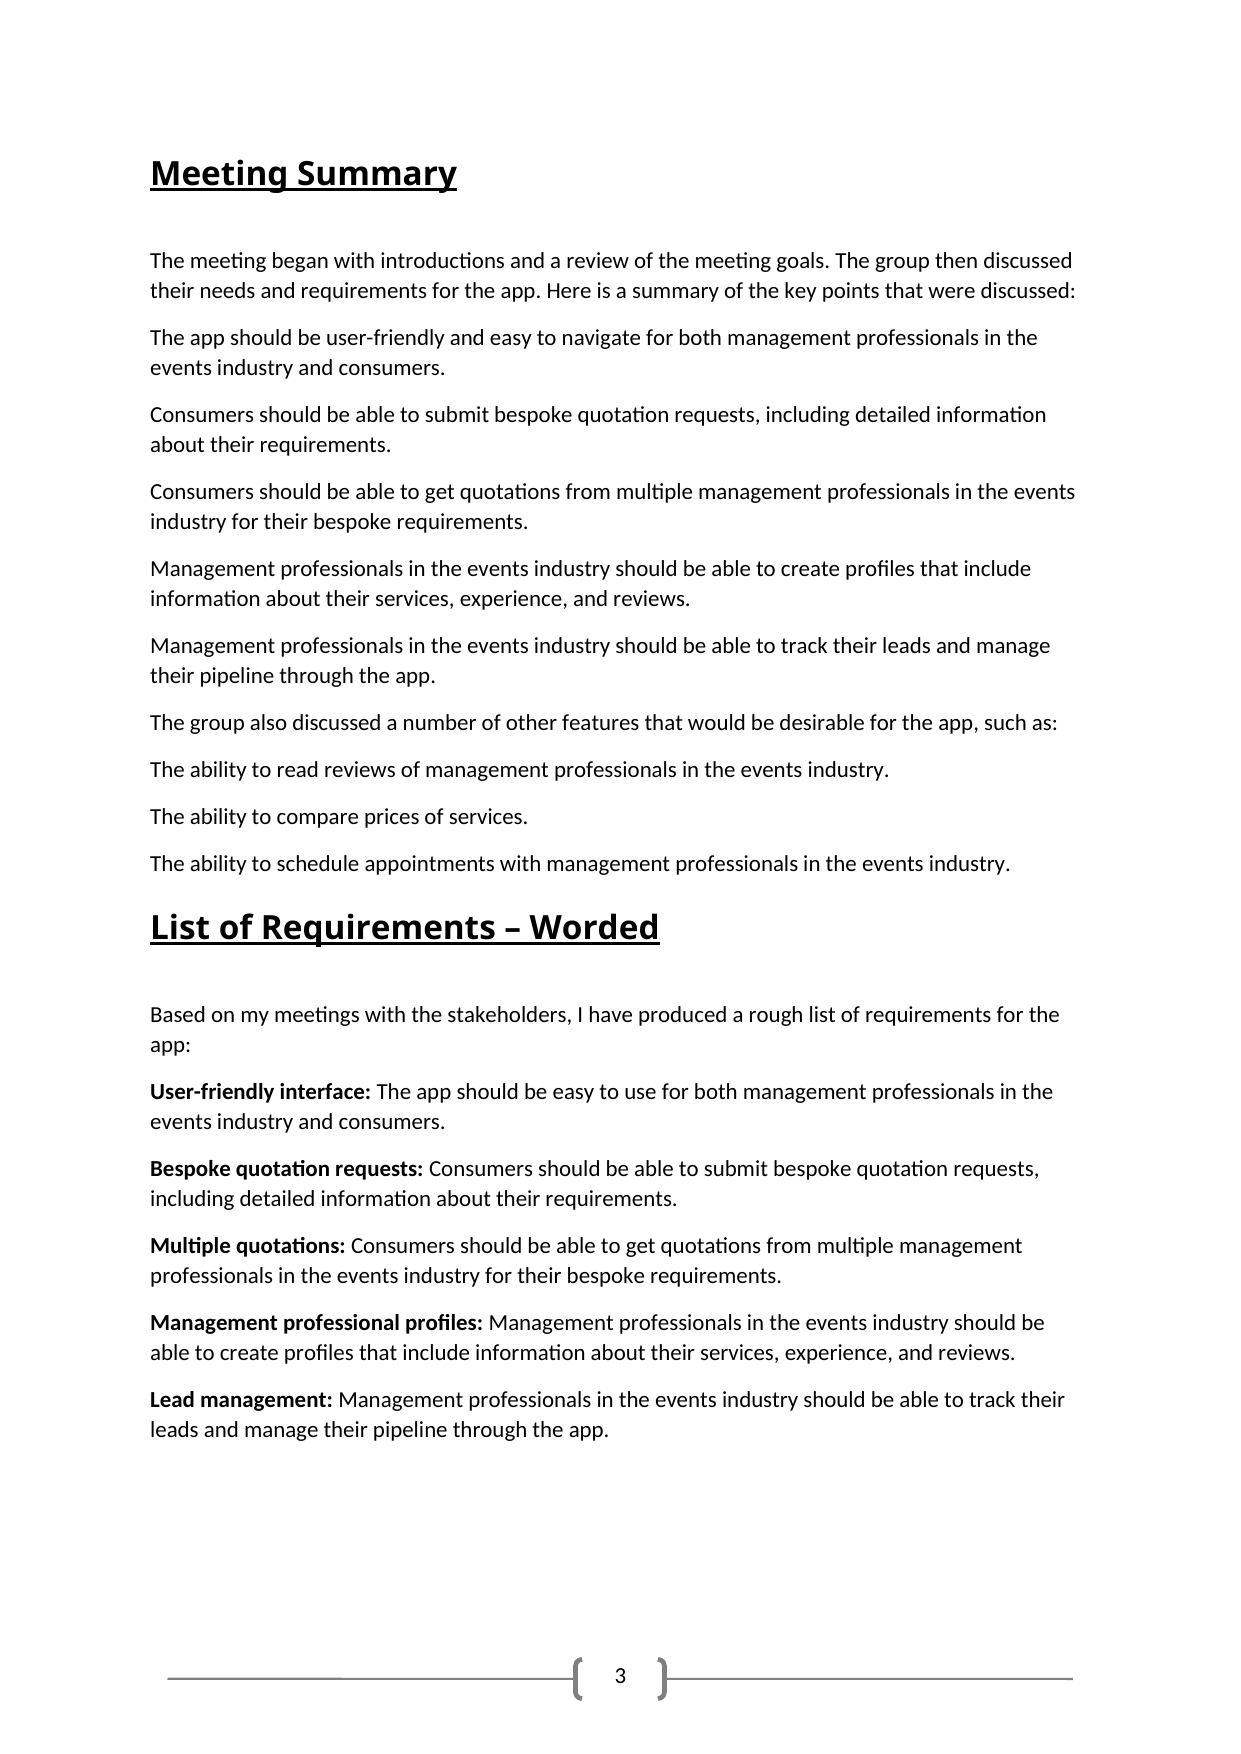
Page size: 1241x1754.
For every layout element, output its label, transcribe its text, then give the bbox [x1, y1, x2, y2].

text User-friendly interface: The app should be easy to use for both management professionals in the events industry and consumers. [150, 1077, 1090, 1135]
text The meeting began with introductions and a review of the meeting goals. The group then discussed their needs and requirements for the app. Here is a summary of the key points that were discussed: [150, 246, 1090, 304]
text The group also discussed a number of other features that would be desirable for the app, such as: [150, 708, 1090, 736]
text Multiple quotations: Consumers should be able to get quotations from multiple management professionals in the events industry for their bespoke requirements. [150, 1231, 1090, 1289]
text The ability to compare prices of services. [150, 802, 1090, 830]
text Management professionals in the events industry should be able to track their leads and manage their pipeline through the app. [150, 631, 1090, 689]
text Management professionals in the events industry should be able to create profiles that include information about their services, experience, and reviews. [150, 554, 1090, 612]
text Based on my meetings with the stakeholders, I have produced a rough list of requirements for the app: [150, 1000, 1090, 1058]
text Consumers should be able to submit bespoke quotation requests, including detailed information about their requirements. [150, 400, 1090, 458]
subtitle List of Requirements – Worded [150, 904, 1090, 949]
text The ability to schedule appointments with management professionals in the events industry. [150, 849, 1090, 877]
text The app should be user-friendly and easy to navigate for both management professionals in the events industry and consumers. [150, 323, 1090, 381]
text Bespoke quotation requests: Consumers should be able to submit bespoke quotation requests, including detailed information about their requirements. [150, 1154, 1090, 1212]
text Consumers should be able to get quotations from multiple management professionals in the events industry for their bespoke requirements. [150, 477, 1090, 535]
text Management professional profiles: Management professionals in the events industry should be able to create profiles that include information about their services, experience, and reviews. [150, 1308, 1090, 1367]
text The ability to read reviews of management professionals in the events industry. [150, 755, 1090, 783]
text Lead management: Management professionals in the events industry should be able to track their leads and manage their pipeline through the app. [150, 1385, 1090, 1444]
subtitle Meeting Summary [150, 150, 1090, 195]
